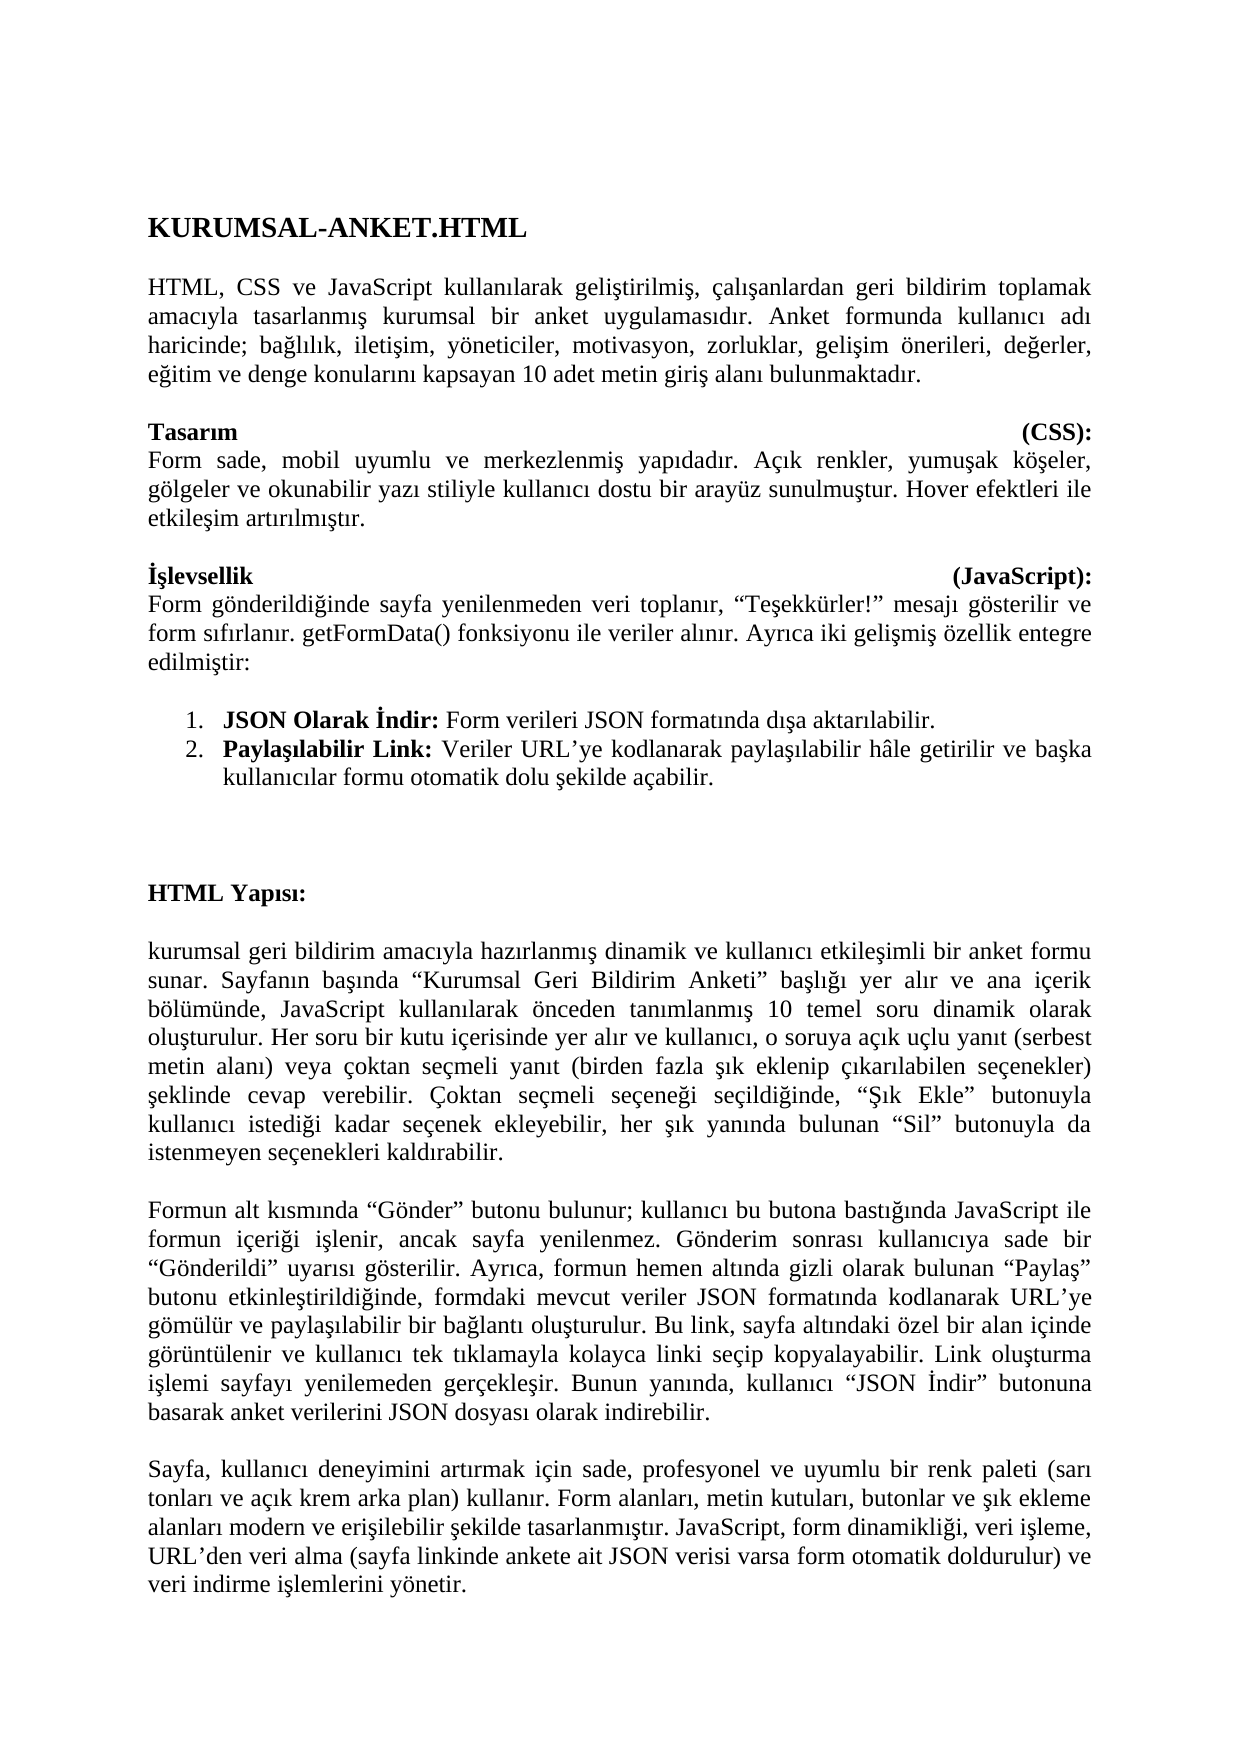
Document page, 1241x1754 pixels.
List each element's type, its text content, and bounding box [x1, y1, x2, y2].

list Paylaşılabilir Link: Veriler URL’ye kodlanarak paylaşılabilir hâle getirilir ve başka kullanıcılar formu otomatik dolu şekilde açabilir. [185, 734, 1093, 791]
text Tasarım (CSS): Form sade, mobil uyumlu ve merkezlenmiş yapıdadır. Açık renkler, yumuşak köşeler, gölgeler ve okunabilir yazı stiliyle kullanıcı dostu bir arayüz sunulmuştur. Hover efektleri ile etkileşim artırılmıştır. [148, 417, 1093, 532]
text Formun alt kısmında “Gönder” butonu bulunur; kullanıcı bu butona bastığında JavaScript ile formun içeriği işlenir, ancak sayfa yenilenmez. Gönderim sonrası kullanıcıya sade bir “Gönderildi” uyarısı gösterilir. Ayrıca, formun hemen altında gizli olarak bulunan “Paylaş” butonu etkinleştirildiğinde, formdaki mevcut veriler JSON formatında kodlanarak URL’ye gömülür ve paylaşılabilir bir bağlantı oluşturulur. Bu link, sayfa altındaki özel bir alan içinde görüntülenir ve kullanıcı tek tıklamayla kolayca linki seçip kopyalayabilir. Link oluşturma işlemi sayfayı yenilemeden gerçekleşir. Bunun yanında, kullanıcı “JSON İndir” butonuna basarak anket verilerini JSON dosyası olarak indirebilir. [148, 1195, 1093, 1425]
text kurumsal geri bildirim amacıyla hazırlanmış dinamik ve kullanıcı etkileşimli bir anket formu sunar. Sayfanın başında “Kurumsal Geri Bildirim Anketi” başlığı yer alır ve ana içerik bölümünde, JavaScript kullanılarak önceden tanımlanmış 10 temel soru dinamik olarak oluşturulur. Her soru bir kutu içerisinde yer alır ve kullanıcı, o soruya açık uçlu yanıt (serbest metin alanı) veya çoktan seçmeli yanıt (birden fazla şık eklenip çıkarılabilen seçenekler) şeklinde cevap verebilir. Çoktan seçmeli seçeneği seçildiğinde, “Şık Ekle” butonuyla kullanıcı istediği kadar seçenek ekleyebilir, her şık yanında bulunan “Sil” butonuyla da istenmeyen seçenekleri kaldırabilir. [148, 936, 1093, 1166]
text KURUMSAL-ANKET.HTML [148, 210, 1093, 243]
text HTML, CSS ve JavaScript kullanılarak geliştirilmiş, çalışanlardan geri bildirim toplamak amacıyla tasarlanmış kurumsal bir anket uygulamasıdır. Anket formunda kullanıcı adı haricinde; bağlılık, iletişim, yöneticiler, motivasyon, zorluklar, gelişim önerileri, değerler, eğitim ve denge konularını kapsayan 10 adet metin giriş alanı bulunmaktadır. [148, 272, 1093, 387]
text İşlevsellik (JavaScript): Form gönderildiğinde sayfa yenilenmeden veri toplanır, “Teşekkürler!” mesajı gösterilir ve form sıfırlanır. getFormData() fonksiyonu ile veriler alınır. Ayrıca iki gelişmiş özellik entegre edilmiştir: [148, 561, 1093, 676]
list JSON Olarak İndir: Form verileri JSON formatında dışa aktarılabilir. [185, 705, 1093, 734]
text Sayfa, kullanıcı deneyimini artırmak için sade, profesyonel ve uyumlu bir renk paleti (sarı tonları ve açık krem arka plan) kullanır. Form alanları, metin kutuları, butonlar ve şık ekleme alanları modern ve erişilebilir şekilde tasarlanmıştır. JavaScript, form dinamikliği, veri işleme, URL’den veri alma (sayfa linkinde ankete ait JSON verisi varsa form otomatik doldurulur) ve veri indirme işlemlerini yönetir. [148, 1454, 1093, 1598]
text HTML Yapısı: [148, 878, 1093, 907]
